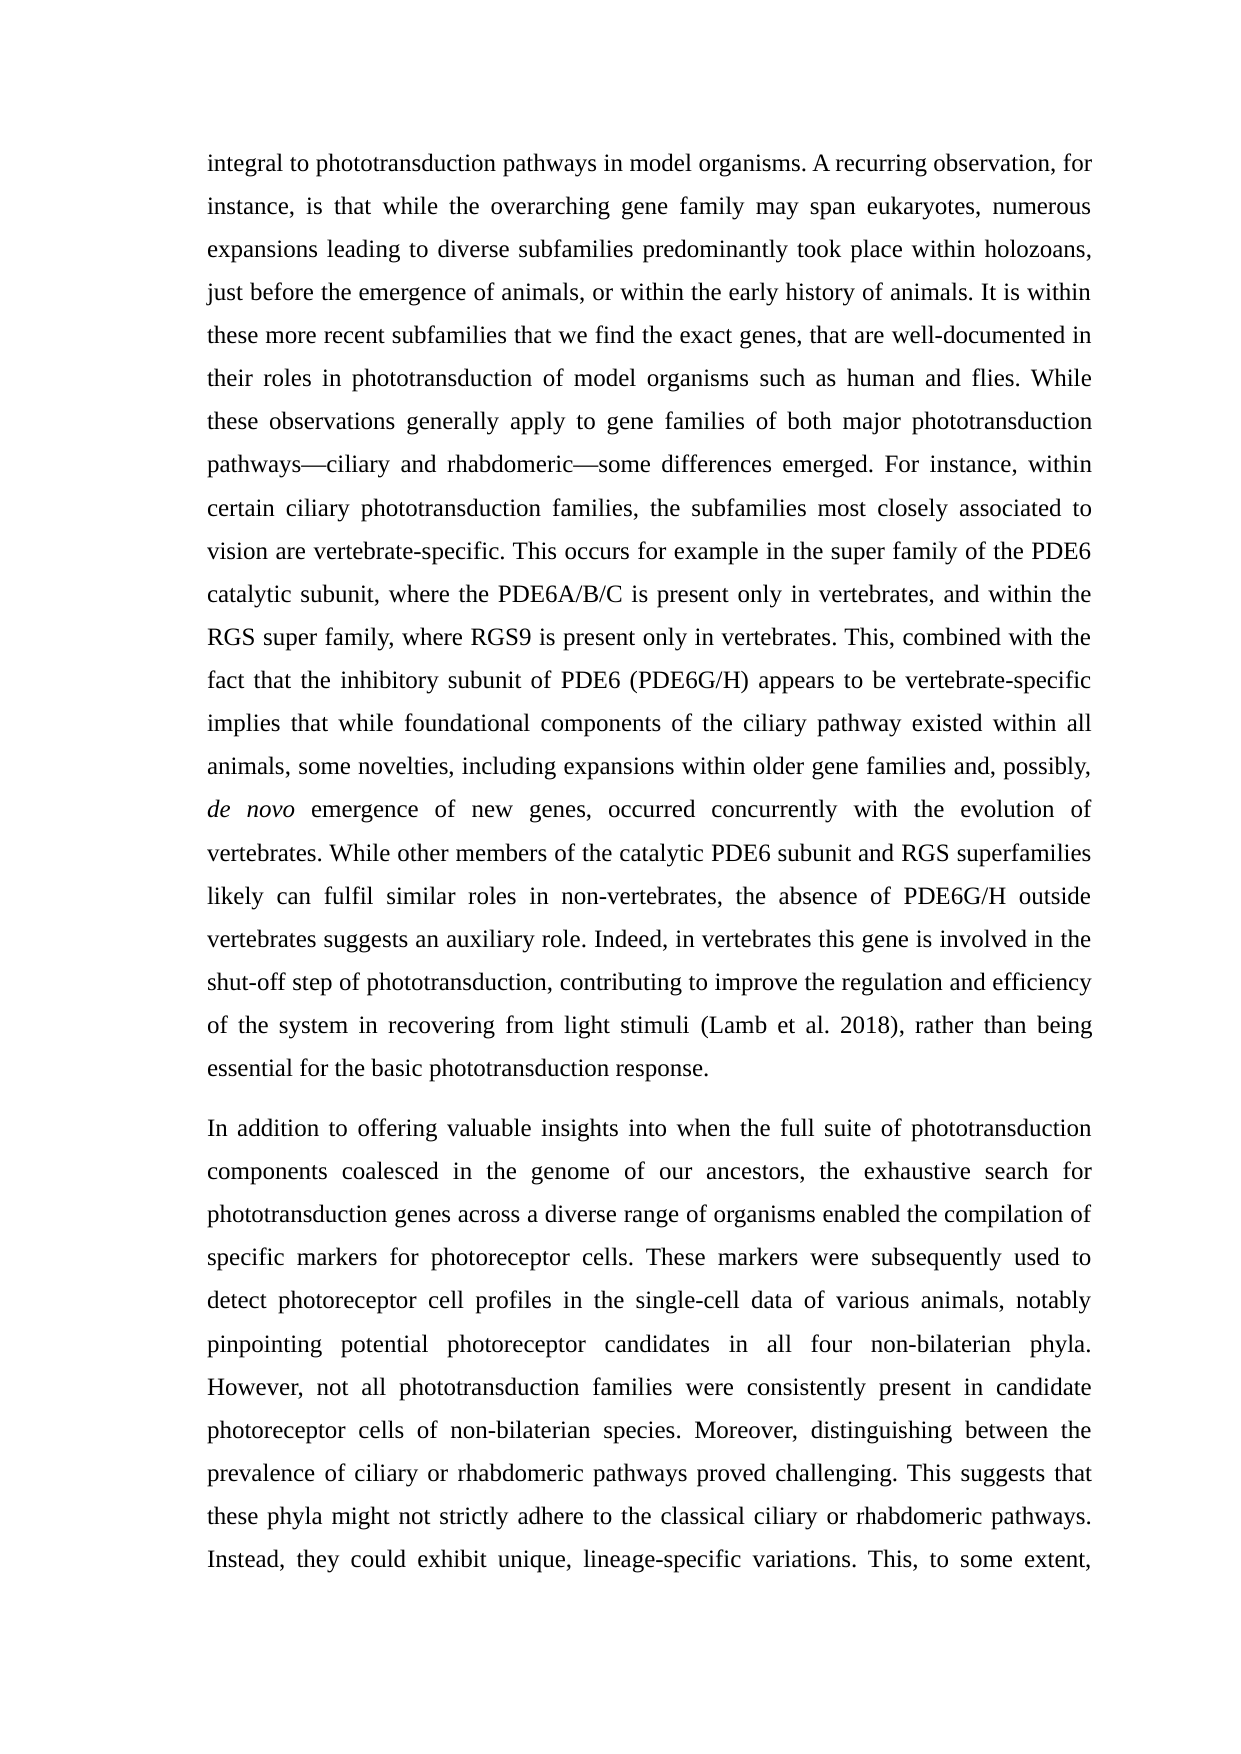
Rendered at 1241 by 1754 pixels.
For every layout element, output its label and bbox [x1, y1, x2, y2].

text [207, 148, 1092, 1082]
text [207, 1113, 1092, 1573]
